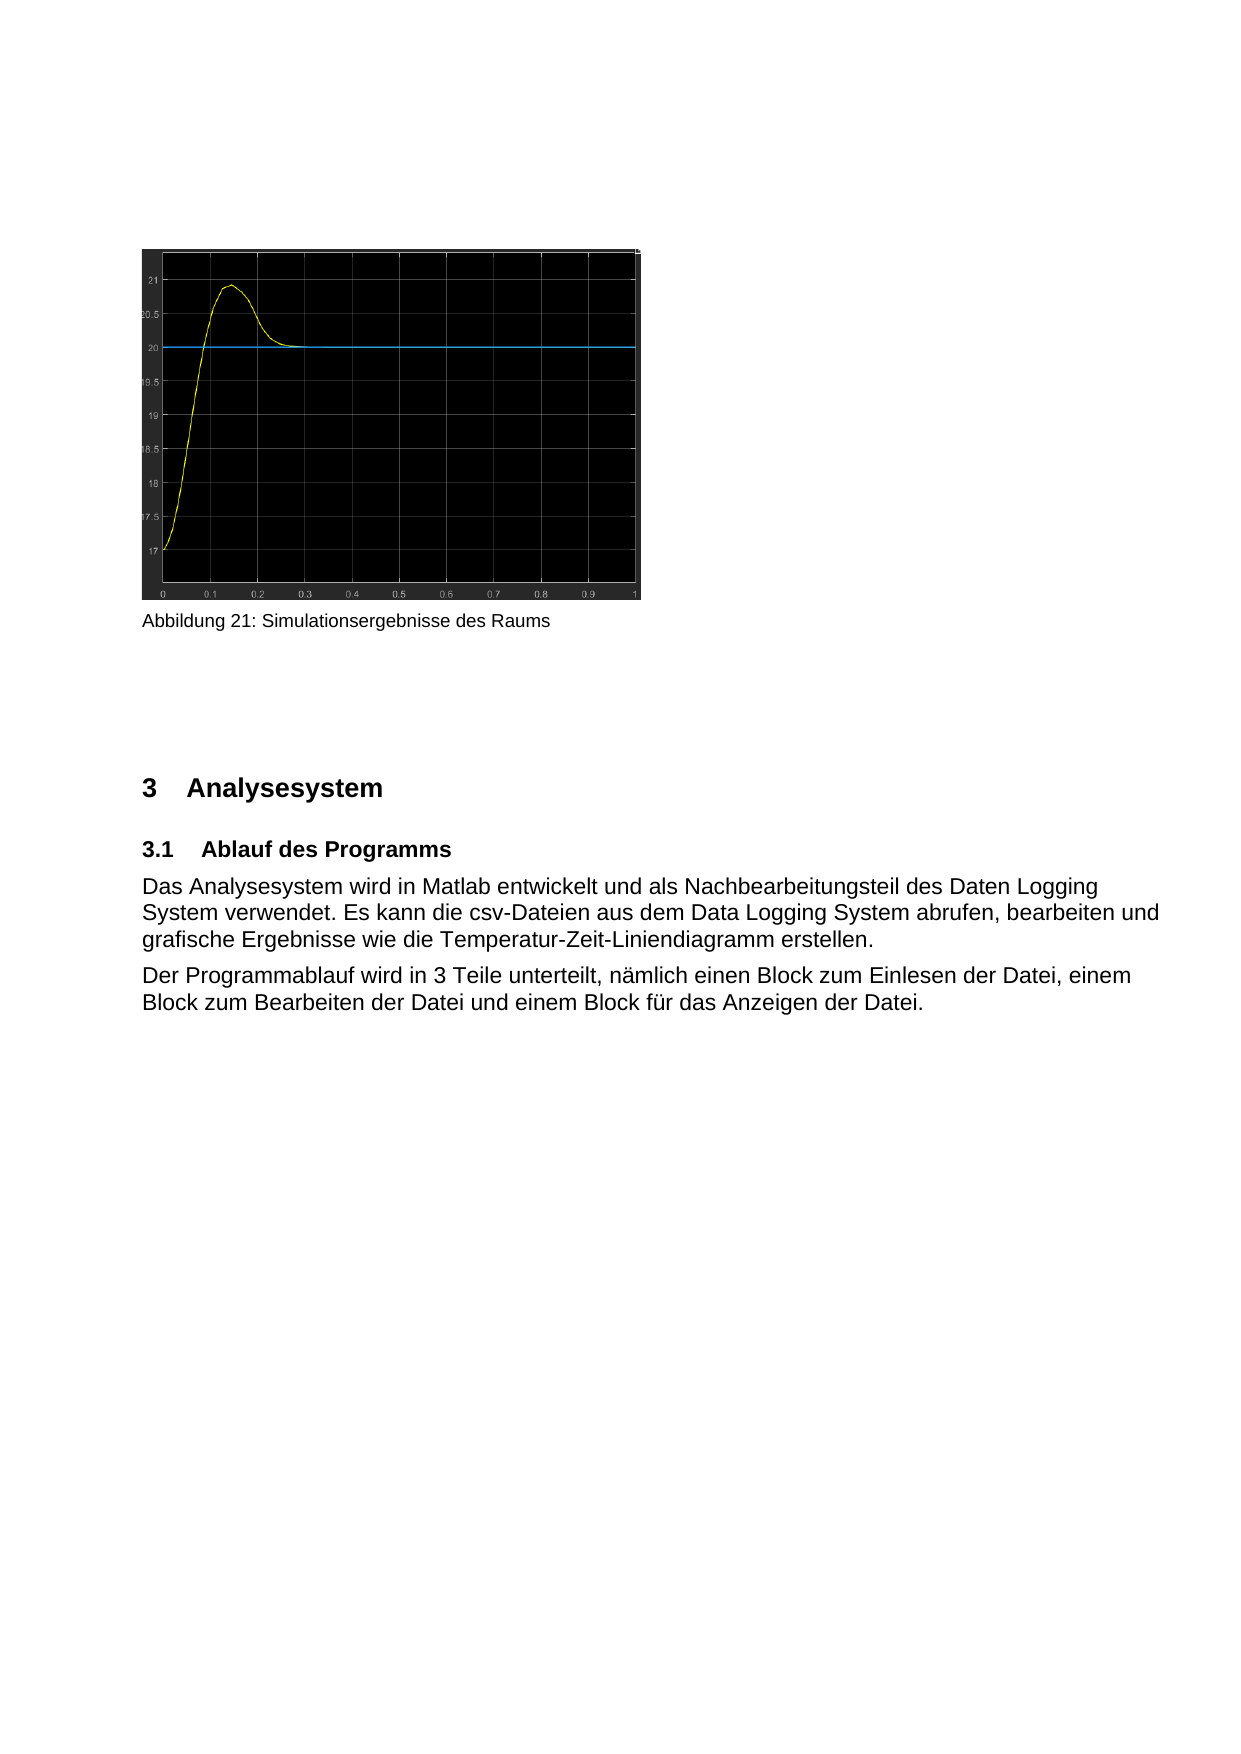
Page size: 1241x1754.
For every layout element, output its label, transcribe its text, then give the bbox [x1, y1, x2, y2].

subtitle Ablauf des Programms [142, 836, 1169, 863]
text Das Analysesystem wird in Matlab entwickelt und als Nachbearbeitungsteil des Daten Logging System verwendet. Es kann die csv-Dateien aus dem Data Logging System abrufen, bearbeiten und grafische Ergebnisse wie die Temperatur-Zeit-Liniendiagramm erstellen. [142, 873, 1169, 952]
text Abbildung 21: Simulationsergebnisse des Raums [142, 610, 1169, 631]
picture [141, 249, 641, 600]
subtitle Analysesystem [142, 772, 1169, 803]
text Der Programmablauf wird in 3 Teile unterteilt, nämlich einen Block zum Einlesen der Datei, einem Block zum Bearbeiten der Datei und einem Block für das Anzeigen der Datei. [142, 962, 1169, 1015]
